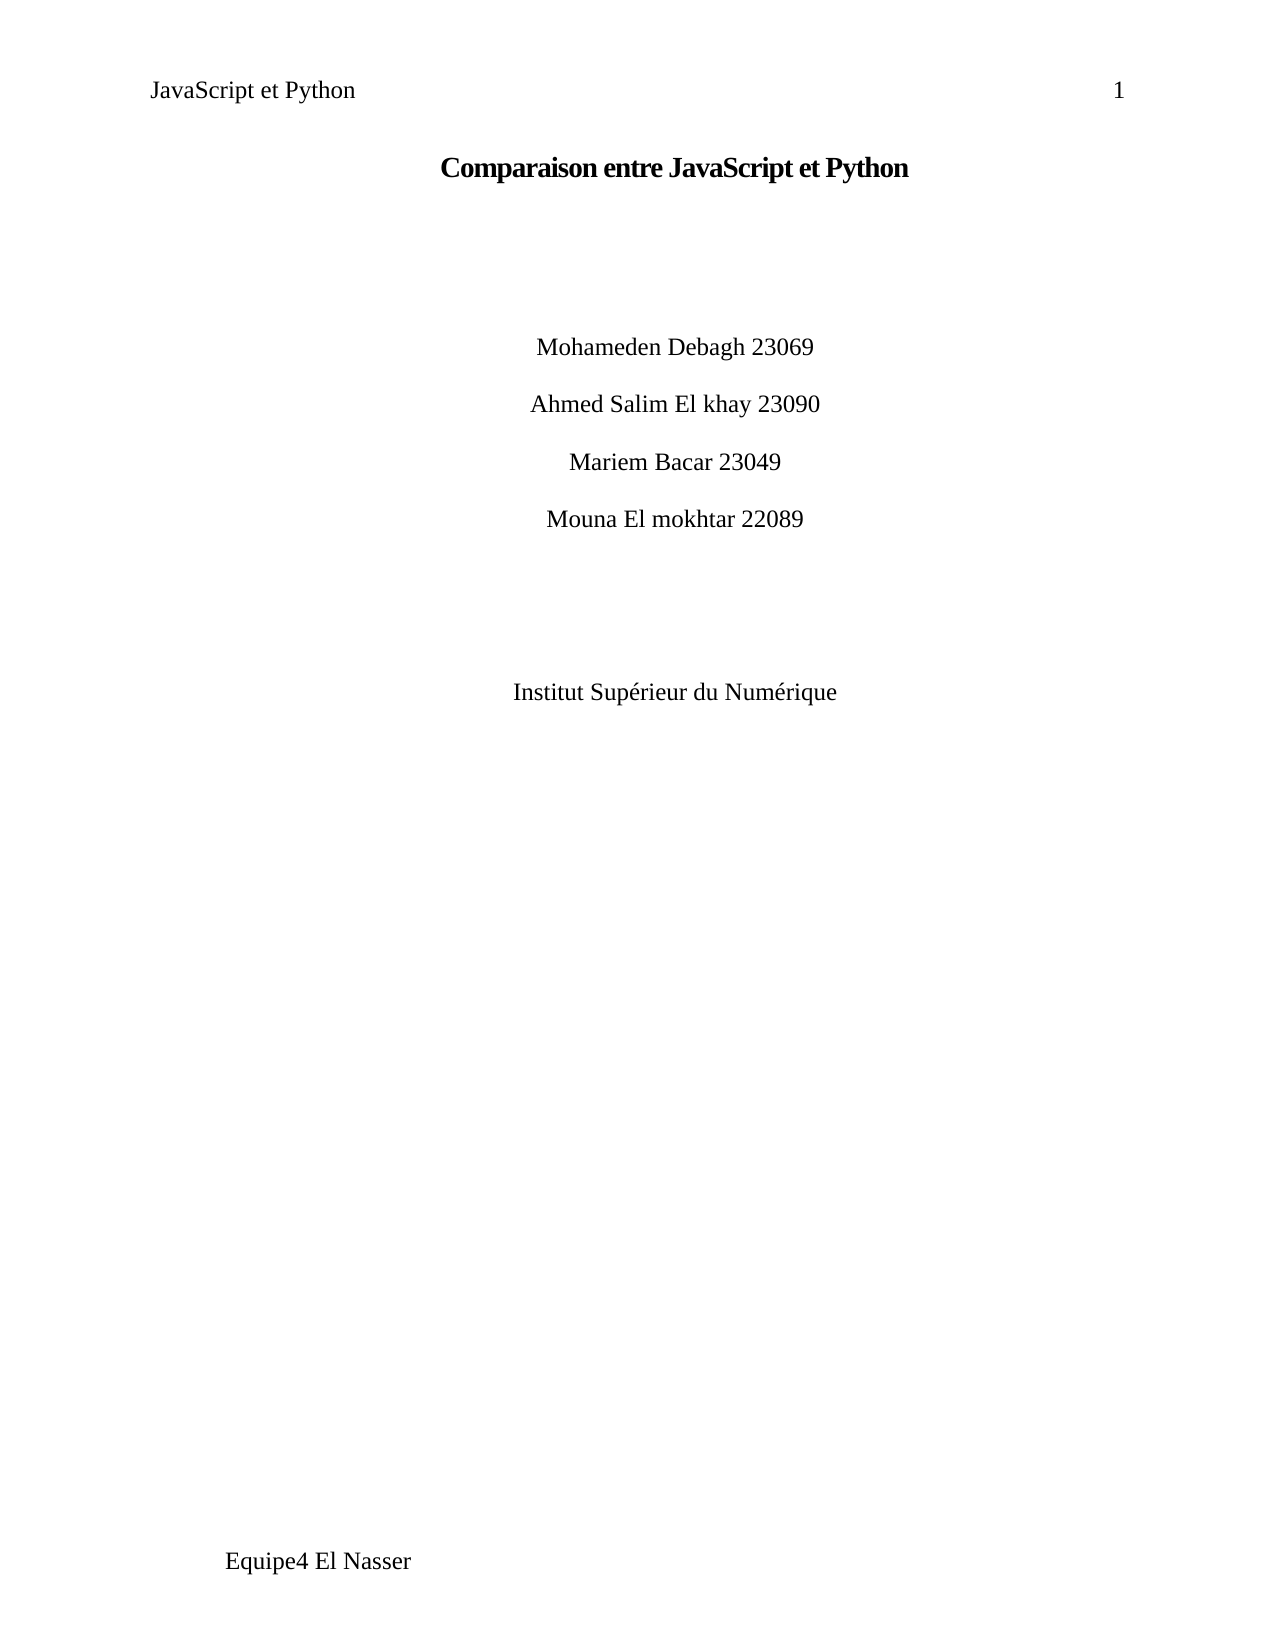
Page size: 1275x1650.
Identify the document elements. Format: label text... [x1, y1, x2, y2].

text Mariem Bacar 23049 [150, 447, 1125, 476]
text Ahmed Salim El khay 23090 [150, 389, 1125, 418]
title Comparaison entre JavaScript et Python [150, 150, 1125, 183]
text Mouna El mokhtar 22089 [150, 504, 1125, 533]
text Mohameden Debagh 23069 [150, 332, 1125, 361]
text Institut Supérieur du Numérique [150, 677, 1125, 706]
